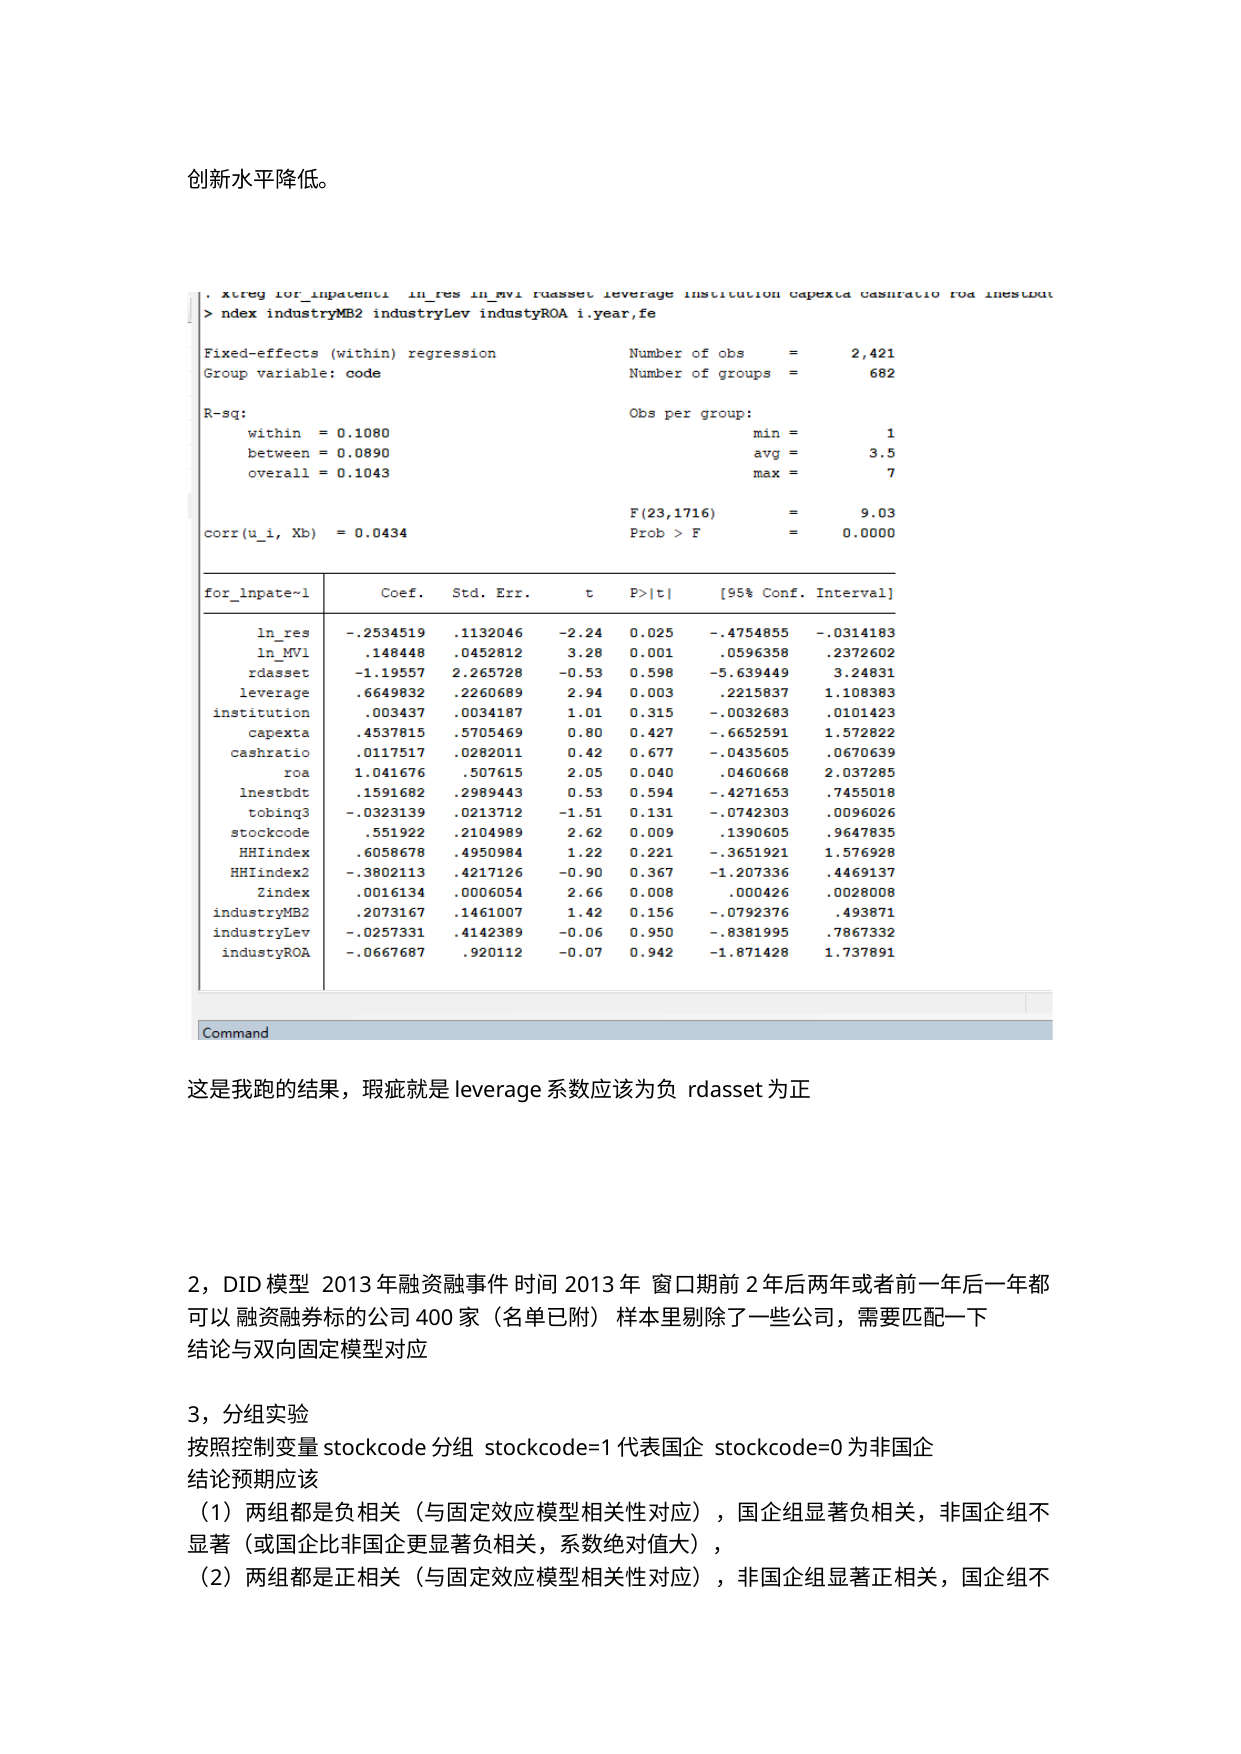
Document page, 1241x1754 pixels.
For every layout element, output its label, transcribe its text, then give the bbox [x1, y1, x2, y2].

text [187, 162, 1053, 194]
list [187, 1559, 1053, 1592]
list （1）两组都是负相关（与固定效应模型相关性对应），国企组显著负相关，非国企组不显著（或国企比非国企更显著负相关，系数绝对值大）， [187, 1494, 1053, 1559]
picture [187, 292, 1053, 1040]
text 这是我跑的结果，瑕疵就是leverage系数应该为负 rdasset为正 [187, 1072, 1053, 1104]
list 2，DID模型 2013年融资融事件 时间2013年 窗口期前2年后两年或者前一年后一年都可以 融资融券标的公司400 家（名单已附） 样本里剔除了一些公司，需要匹配一下 [187, 1267, 1053, 1332]
list 按照控制变量stockcode分组 stockcode=1代表国企 stockcode=0为非国企 [187, 1429, 1053, 1462]
list 分组实验 [187, 1397, 1053, 1429]
text 结论与双向固定模型对应 [187, 1332, 1053, 1364]
list 结论预期应该 [187, 1462, 1053, 1494]
